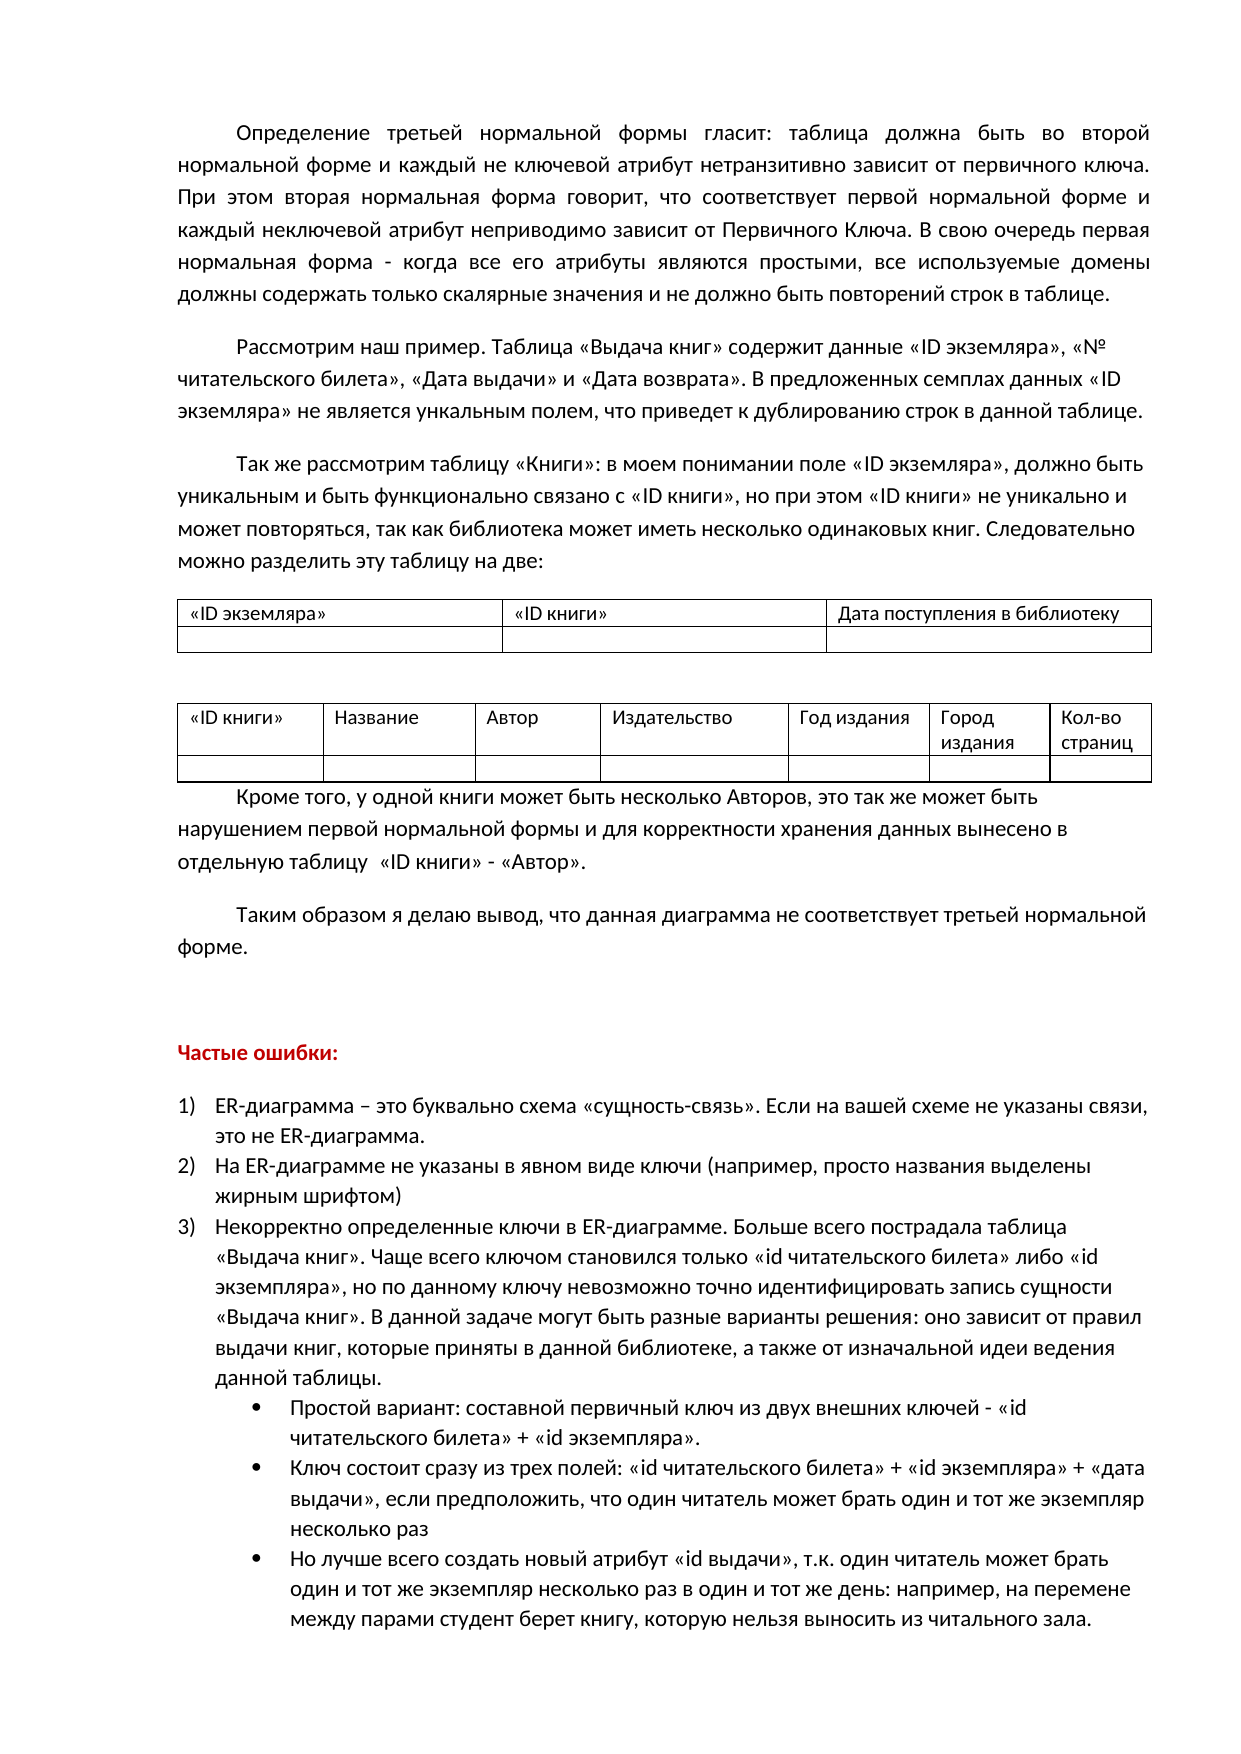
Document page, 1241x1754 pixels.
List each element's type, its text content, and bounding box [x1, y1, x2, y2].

text Рассмотрим наш пример. Таблица «Выдача книг» содержит данные «ID экземляра», «№ читательского билета», «Дата выдачи» и «Дата возврата». В предложенных семплах данных «ID экземляра» не является ункальным полем, что приведет к дублированию строк в данной таблице. [177, 332, 1152, 424]
list Некорректно определенные ключи в ER-диаграмме. Больше всего пострадала таблица «Выдача книг». Чаще всего ключом становился только «id читательского билета» либо «id экземпляра», но по данному ключу невозможно точно идентифицировать запись сущности «Выдача книг». В данной задаче могут быть разные варианты решения: оно зависит от правил выдачи книг, которые приняты в данной библиотеке, а также от изначальной идеи ведения данной таблицы. [177, 1212, 1152, 1391]
list Простой вариант: составной первичный ключ из двух внешних ключей - «id читательского билета» + «id экземпляра». [252, 1393, 1152, 1451]
table_cell [476, 756, 600, 781]
table_cell [789, 756, 929, 781]
list Но лучше всего создать новый атрибут «id выдачи», т.к. один читатель может брать один и тот же экземпляр несколько раз в один и тот же день: например, на перемене между парами студент берет книгу, которую нельзя выносить из читального зала. [252, 1544, 1152, 1633]
text Определение третьей нормальной формы гласит: таблица должна быть во второй нормальной форме и каждый не ключевой атрибут нетранзитивно зависит от первичного ключа. При этом вторая нормальная форма говорит, что соответствует первой нормальной форме и каждый неключевой атрибут неприводимо зависит от Первичного Ключа. В свою очередь первая нормальная форма - когда все его атрибуты являются простыми, все используемые домены должны содержать только скалярные значения и не должно быть повторений строк в таблице. [177, 118, 1152, 307]
text Частые ошибки: [177, 1038, 1152, 1066]
table_cell [503, 627, 826, 652]
table_header Название [324, 704, 475, 755]
text Так же рассмотрим таблицу «Книги»: в моем понимании поле «ID экземляра», должно быть уникальным и быть функционально связано с «ID книги», но при этом «ID книги» не уникально и может повторяться, так как библиотека может иметь несколько одинаковых книг. Следовательно можно разделить эту таблицу на две: [177, 449, 1152, 574]
table_cell [324, 756, 475, 781]
table_header Кол-во страниц [1051, 704, 1151, 755]
table_header Город издания [930, 704, 1049, 755]
table_header Автор [476, 704, 600, 755]
list На ER-диаграмме не указаны в явном виде ключи (например, просто названия выделены жирным шрифтом) [177, 1151, 1152, 1210]
list Ключ состоит сразу из трех полей: «id читательского билета» + «id экземпляра» + «дата выдачи», если предположить, что один читатель может брать один и тот же экземпляр несколько раз [252, 1453, 1152, 1542]
table_cell [601, 756, 788, 781]
table_cell [1051, 756, 1151, 781]
table_cell [930, 756, 1049, 781]
table_header Издательство [601, 704, 788, 755]
table_header Год издания [789, 704, 929, 755]
table_header «ID экземляра» [178, 600, 502, 626]
table_cell [178, 756, 323, 781]
list ER-диаграмма – это буквально схема «сущность-связь». Если на вашей схеме не указаны связи, это не ER-диаграмма. [177, 1091, 1152, 1149]
table_cell [178, 627, 502, 652]
table_header «ID книги» [503, 600, 826, 626]
text Кроме того, у одной книги может быть несколько Авторов, это так же может быть нарушением первой нормальной формы и для корректности хранения данных вынесено в отдельную таблицу «ID книги» - «Автор». [177, 783, 1152, 875]
table_header «ID книги» [178, 704, 323, 755]
table_cell [827, 627, 1151, 652]
text Таким образом я делаю вывод, что данная диаграмма не соответствует третьей нормальной форме. [177, 900, 1152, 960]
table_header Дата поступления в библиотеку [827, 600, 1151, 626]
